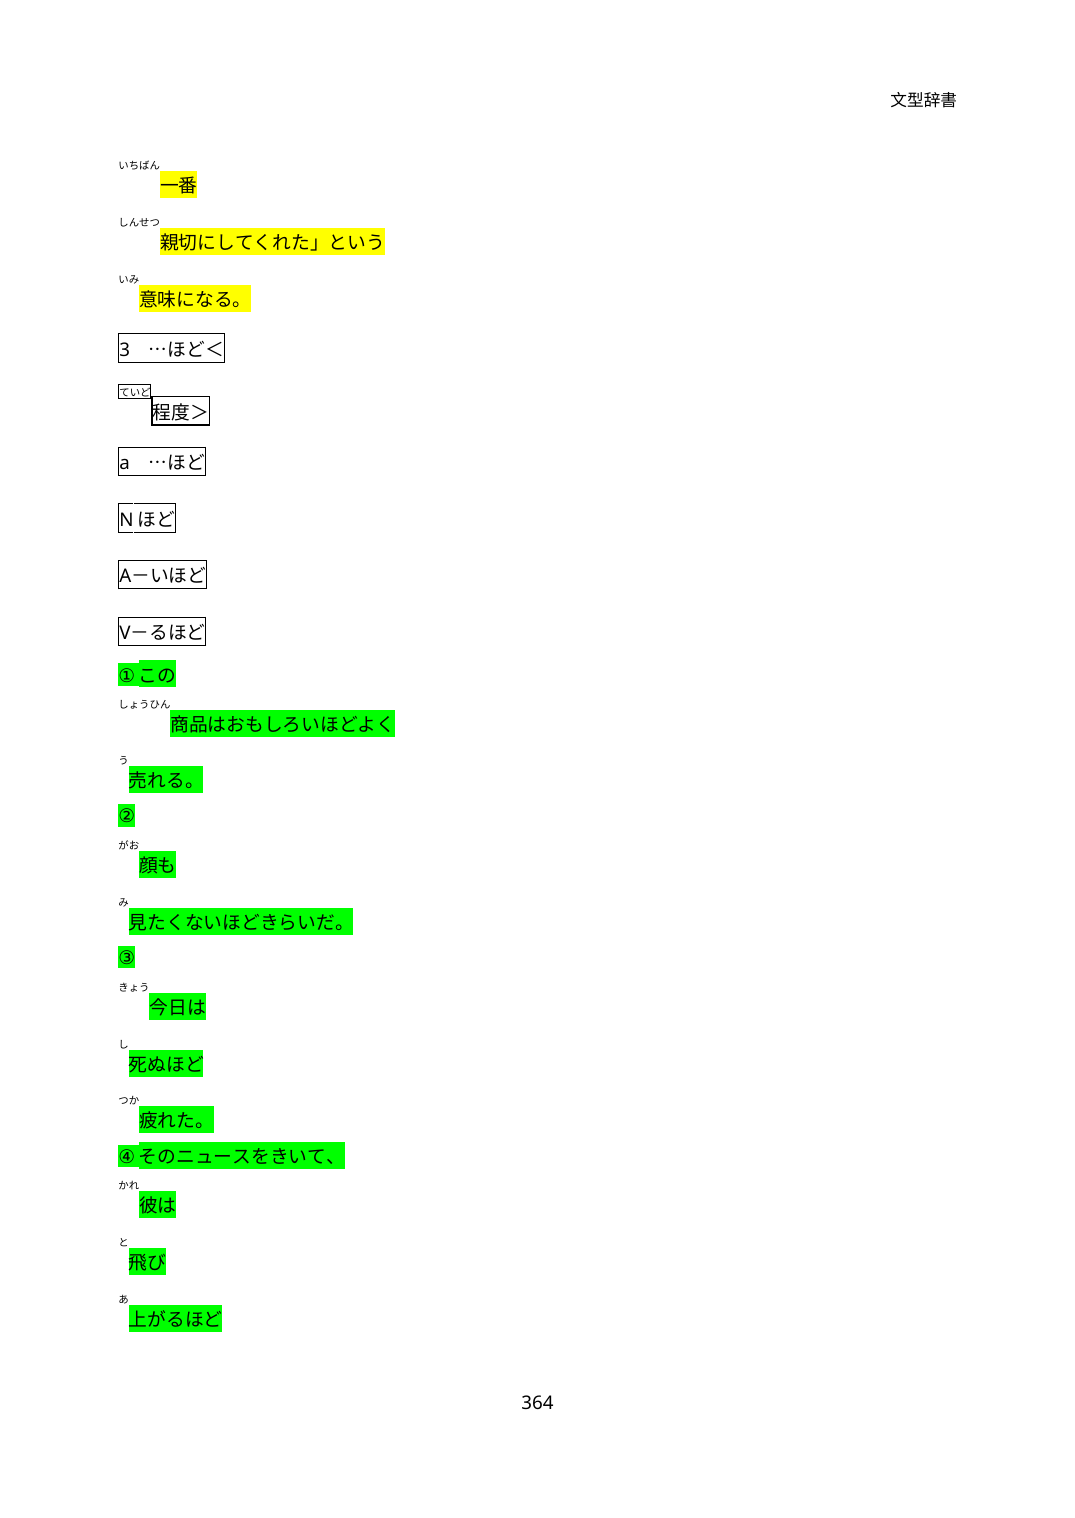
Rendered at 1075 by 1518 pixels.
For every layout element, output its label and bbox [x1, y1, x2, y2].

text [118, 150, 957, 1340]
